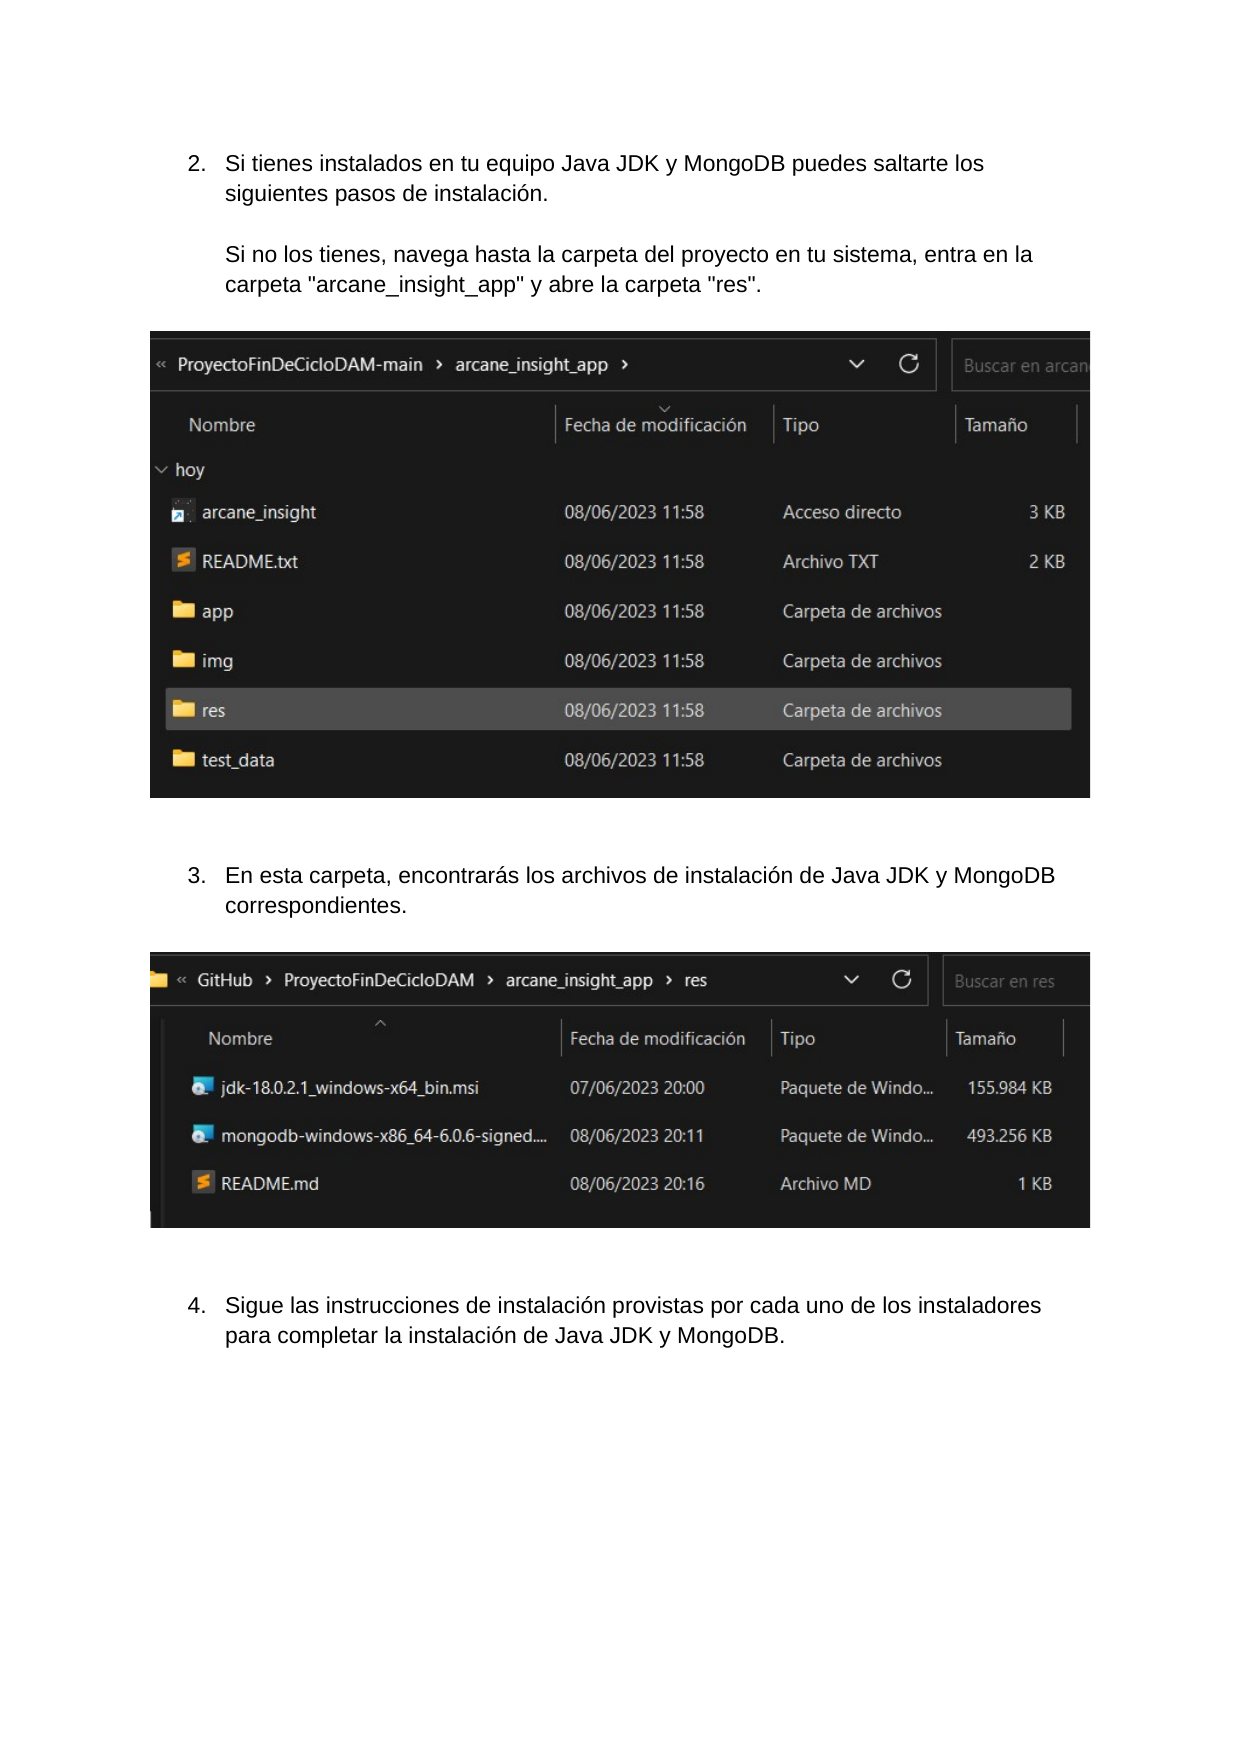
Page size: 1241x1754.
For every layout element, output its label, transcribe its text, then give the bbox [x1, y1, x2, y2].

picture [150, 952, 1091, 1228]
list En esta carpeta, encontrarás los archivos de instalación de Java JDK y MongoDB correspondientes. [187, 862, 1090, 919]
text Si no los tienes, navega hasta la carpeta del proyecto en tu sistema, entra en la carpeta "arcane_insight_app" y abre la carpeta "res". [225, 241, 1090, 297]
picture [150, 331, 1091, 798]
list Sigue las instrucciones de instalación provistas por cada uno de los instaladores para completar la instalación de Java JDK y MongoDB. [187, 1292, 1090, 1349]
list Si tienes instalados en tu equipo Java JDK y MongoDB puedes saltarte los siguientes pasos de instalación. [187, 150, 1090, 207]
